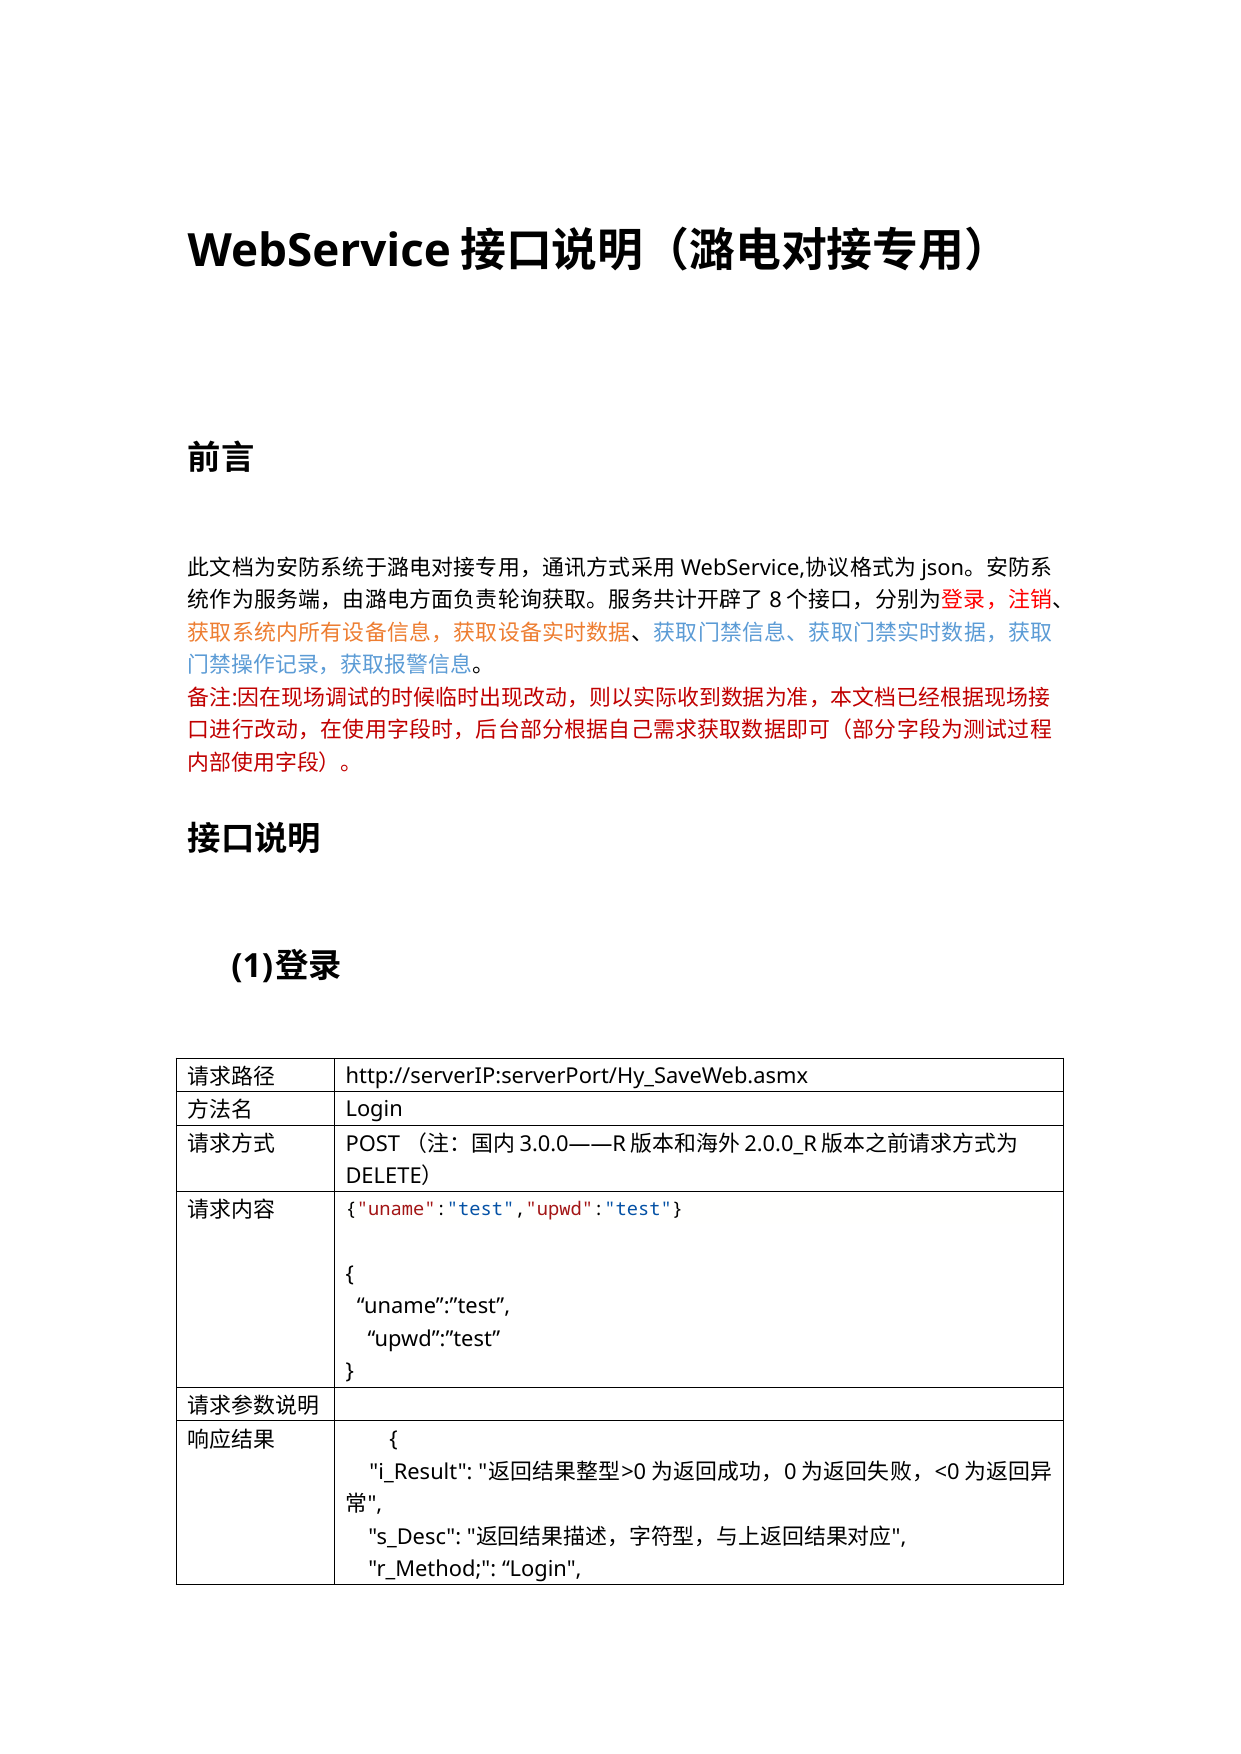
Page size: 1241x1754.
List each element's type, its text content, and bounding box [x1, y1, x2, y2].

table_header http://serverIP:serverPort/Hy_SaveWeb.asmx [335, 1059, 1063, 1091]
table_cell 请求方式 [177, 1126, 334, 1191]
table_cell 请求内容 [177, 1192, 334, 1387]
table_cell [335, 1388, 1063, 1420]
subtitle 前言 [187, 422, 1053, 487]
table_cell POST （注：国内3.0.0——R版本和海外2.0.0_R版本之前请求方式为DELETE） [335, 1126, 1063, 1191]
subtitle 接口说明 [187, 804, 1053, 869]
table_cell Login [335, 1092, 1063, 1124]
table_cell {"uname":"test","upwd":"test"} { “uname”:”test”, “upwd”:”test” } [335, 1192, 1063, 1387]
subtitle WebService接口说明（潞电对接专用） [187, 197, 1053, 295]
text 此文档为安防系统于潞电对接专用，通讯方式采用WebService,协议格式为json。安防系统作为服务端，由潞电方面负责轮询获取。服务共计开辟了8个接口，分别为登录，注销、获取系统内所有设备信息，获取设备实时数据、获取门禁信息、获取门禁实时数据，获取门禁操作记录，获取报警信息。 [187, 549, 1053, 679]
subtitle 登录 [231, 931, 1053, 996]
text 备注:因在现场调试的时候临时出现改动，则以实际收到数据为准，本文档已经根据现场接口进行改动，在使用字段时，后台部分根据自己需求获取数据即可（部分字段为测试过程内部使用字段）。 [187, 679, 1053, 777]
table_cell 响应结果 [177, 1421, 334, 1584]
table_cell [335, 1421, 1063, 1584]
table_cell 请求参数说明 [177, 1388, 334, 1420]
table_header 请求路径 [177, 1059, 334, 1091]
table_cell 方法名 [177, 1092, 334, 1124]
